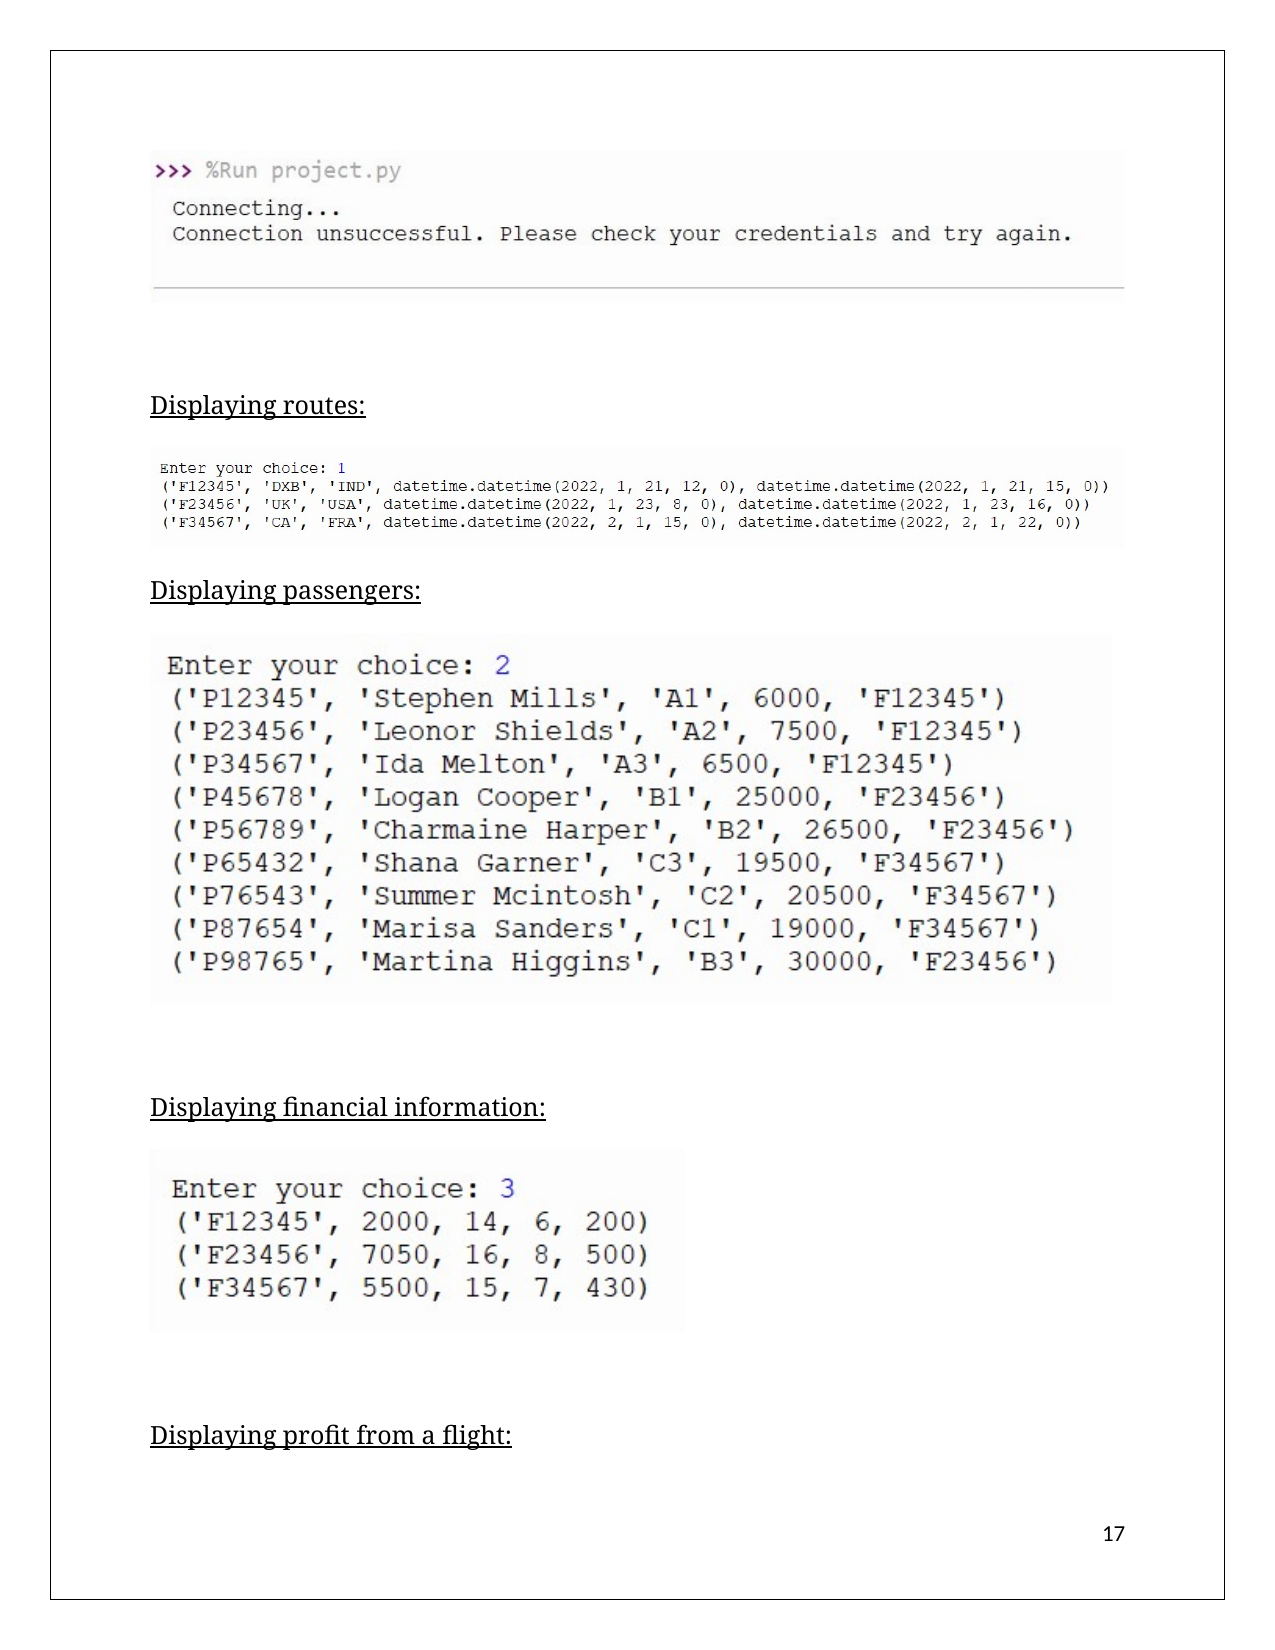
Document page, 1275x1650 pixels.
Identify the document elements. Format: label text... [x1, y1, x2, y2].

text Displaying routes: [150, 388, 1125, 422]
picture [150, 633, 1112, 1005]
text Displaying profit from a flight: [150, 1417, 1125, 1451]
text Displaying passengers: [150, 573, 1125, 607]
picture [150, 1149, 685, 1333]
picture [150, 447, 1125, 548]
picture [150, 150, 1125, 303]
text Displaying financial information: [150, 1090, 1125, 1124]
